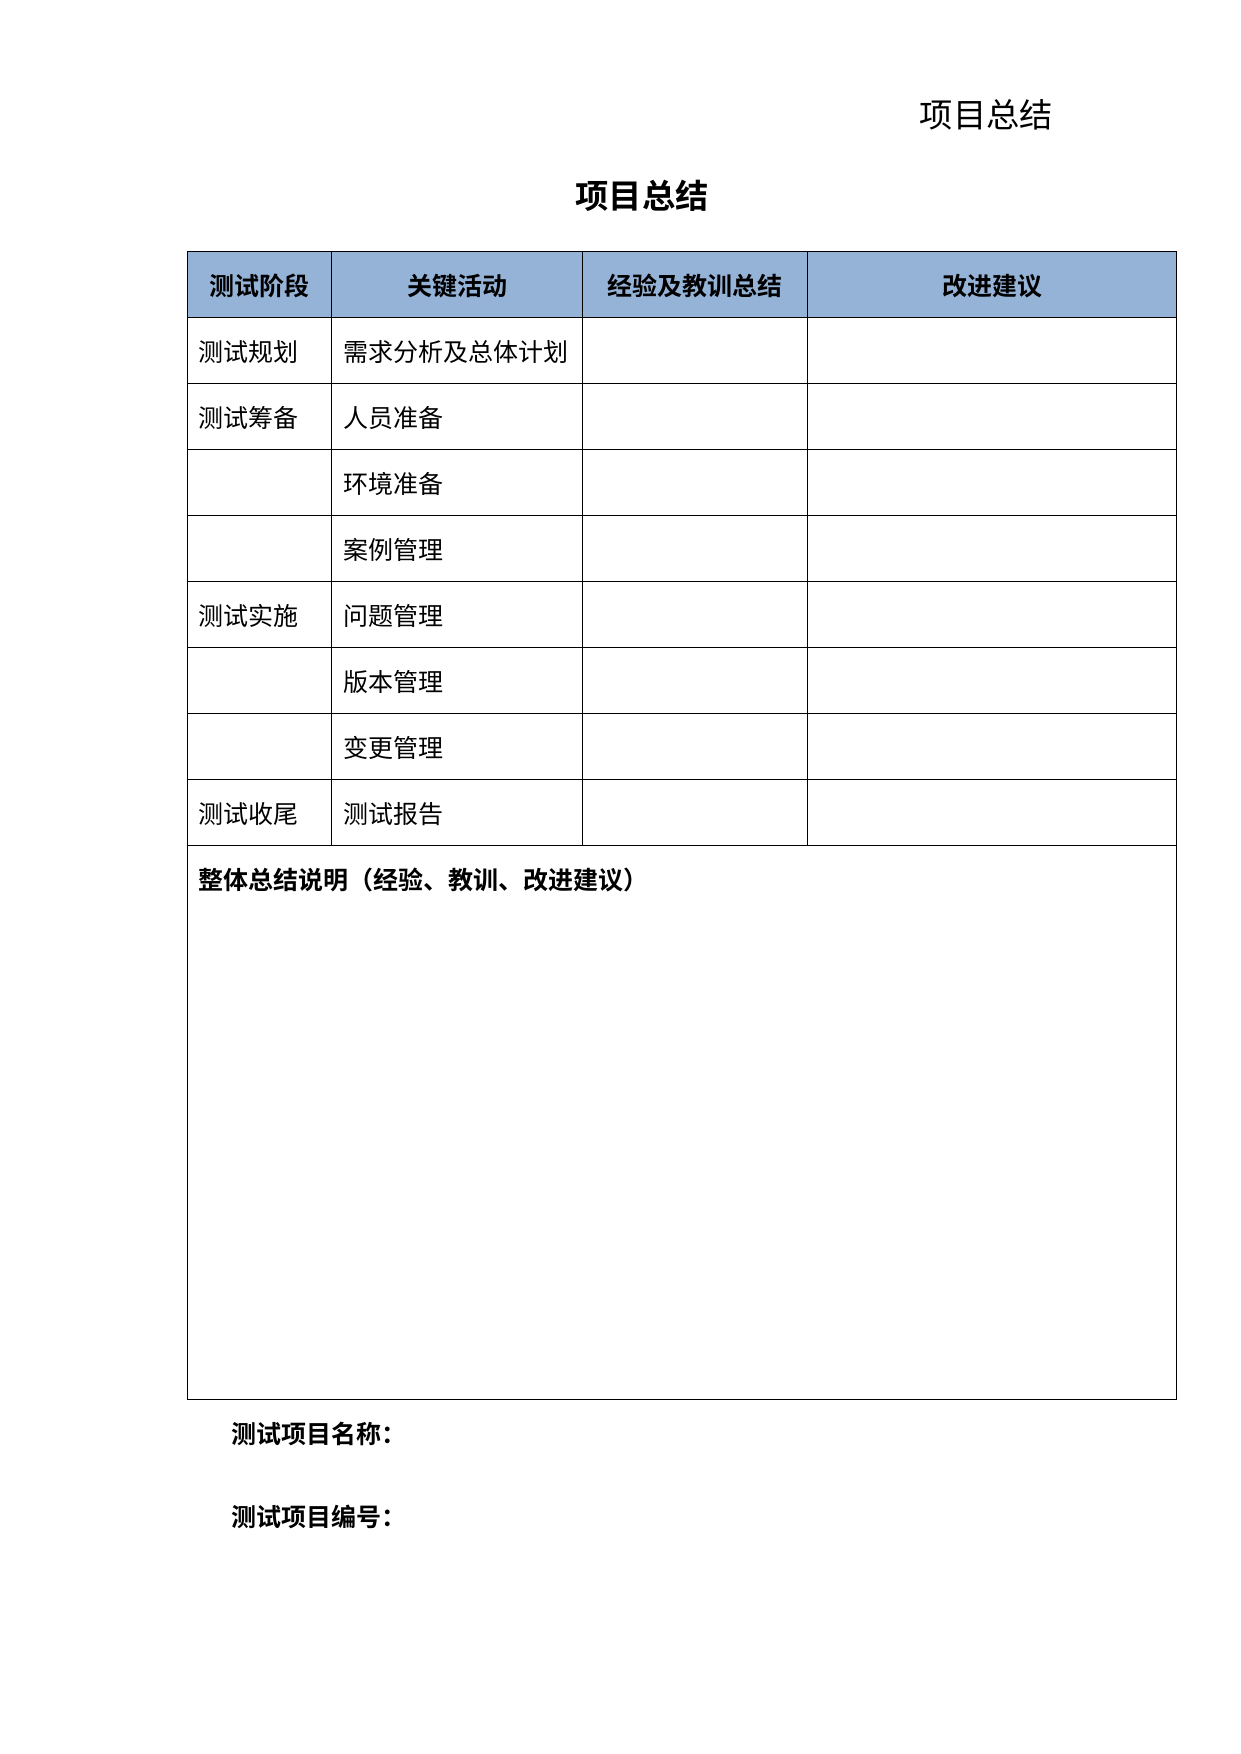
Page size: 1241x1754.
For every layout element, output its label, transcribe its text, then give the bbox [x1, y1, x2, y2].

table_cell 需求分析及总体计划 [332, 318, 582, 383]
table_cell 人员准备 [332, 384, 582, 449]
table_cell 测试报告 [332, 780, 582, 845]
text 测试项目名称： [187, 1400, 1053, 1465]
table_cell [808, 384, 1176, 449]
table_cell [188, 450, 331, 515]
table_cell [188, 714, 331, 779]
table_cell [808, 648, 1176, 713]
table_cell 变更管理 [332, 714, 582, 779]
table_cell 测试实施 [188, 582, 331, 647]
table_cell [583, 450, 807, 515]
table_cell 测试收尾 [188, 780, 331, 845]
table_cell [583, 714, 807, 779]
table_cell 整体总结说明（经验、教训、改进建议） [188, 846, 1176, 1399]
table_cell [188, 648, 331, 713]
table_cell [583, 582, 807, 647]
table_cell 测试规划 [188, 318, 331, 383]
table_cell [583, 384, 807, 449]
table_cell 案例管理 [332, 516, 582, 581]
table_header 测试阶段 [188, 252, 331, 317]
table_cell [808, 318, 1176, 383]
text 项目总结 [187, 162, 1053, 227]
table_header 经验及教训总结 [583, 252, 807, 317]
table_cell 版本管理 [332, 648, 582, 713]
table_cell [583, 318, 807, 383]
table_cell 测试筹备 [188, 384, 331, 449]
text 测试项目编号： [187, 1483, 1053, 1548]
table_header 改进建议 [808, 252, 1176, 317]
table_cell [808, 714, 1176, 779]
table_cell 环境准备 [332, 450, 582, 515]
table_cell [583, 780, 807, 845]
table_cell [808, 450, 1176, 515]
table_cell [808, 582, 1176, 647]
table_header 关键活动 [332, 252, 582, 317]
table_cell [808, 780, 1176, 845]
table_cell [583, 648, 807, 713]
table_cell 问题管理 [332, 582, 582, 647]
table_cell [808, 516, 1176, 581]
table_cell [583, 516, 807, 581]
table_cell [188, 516, 331, 581]
